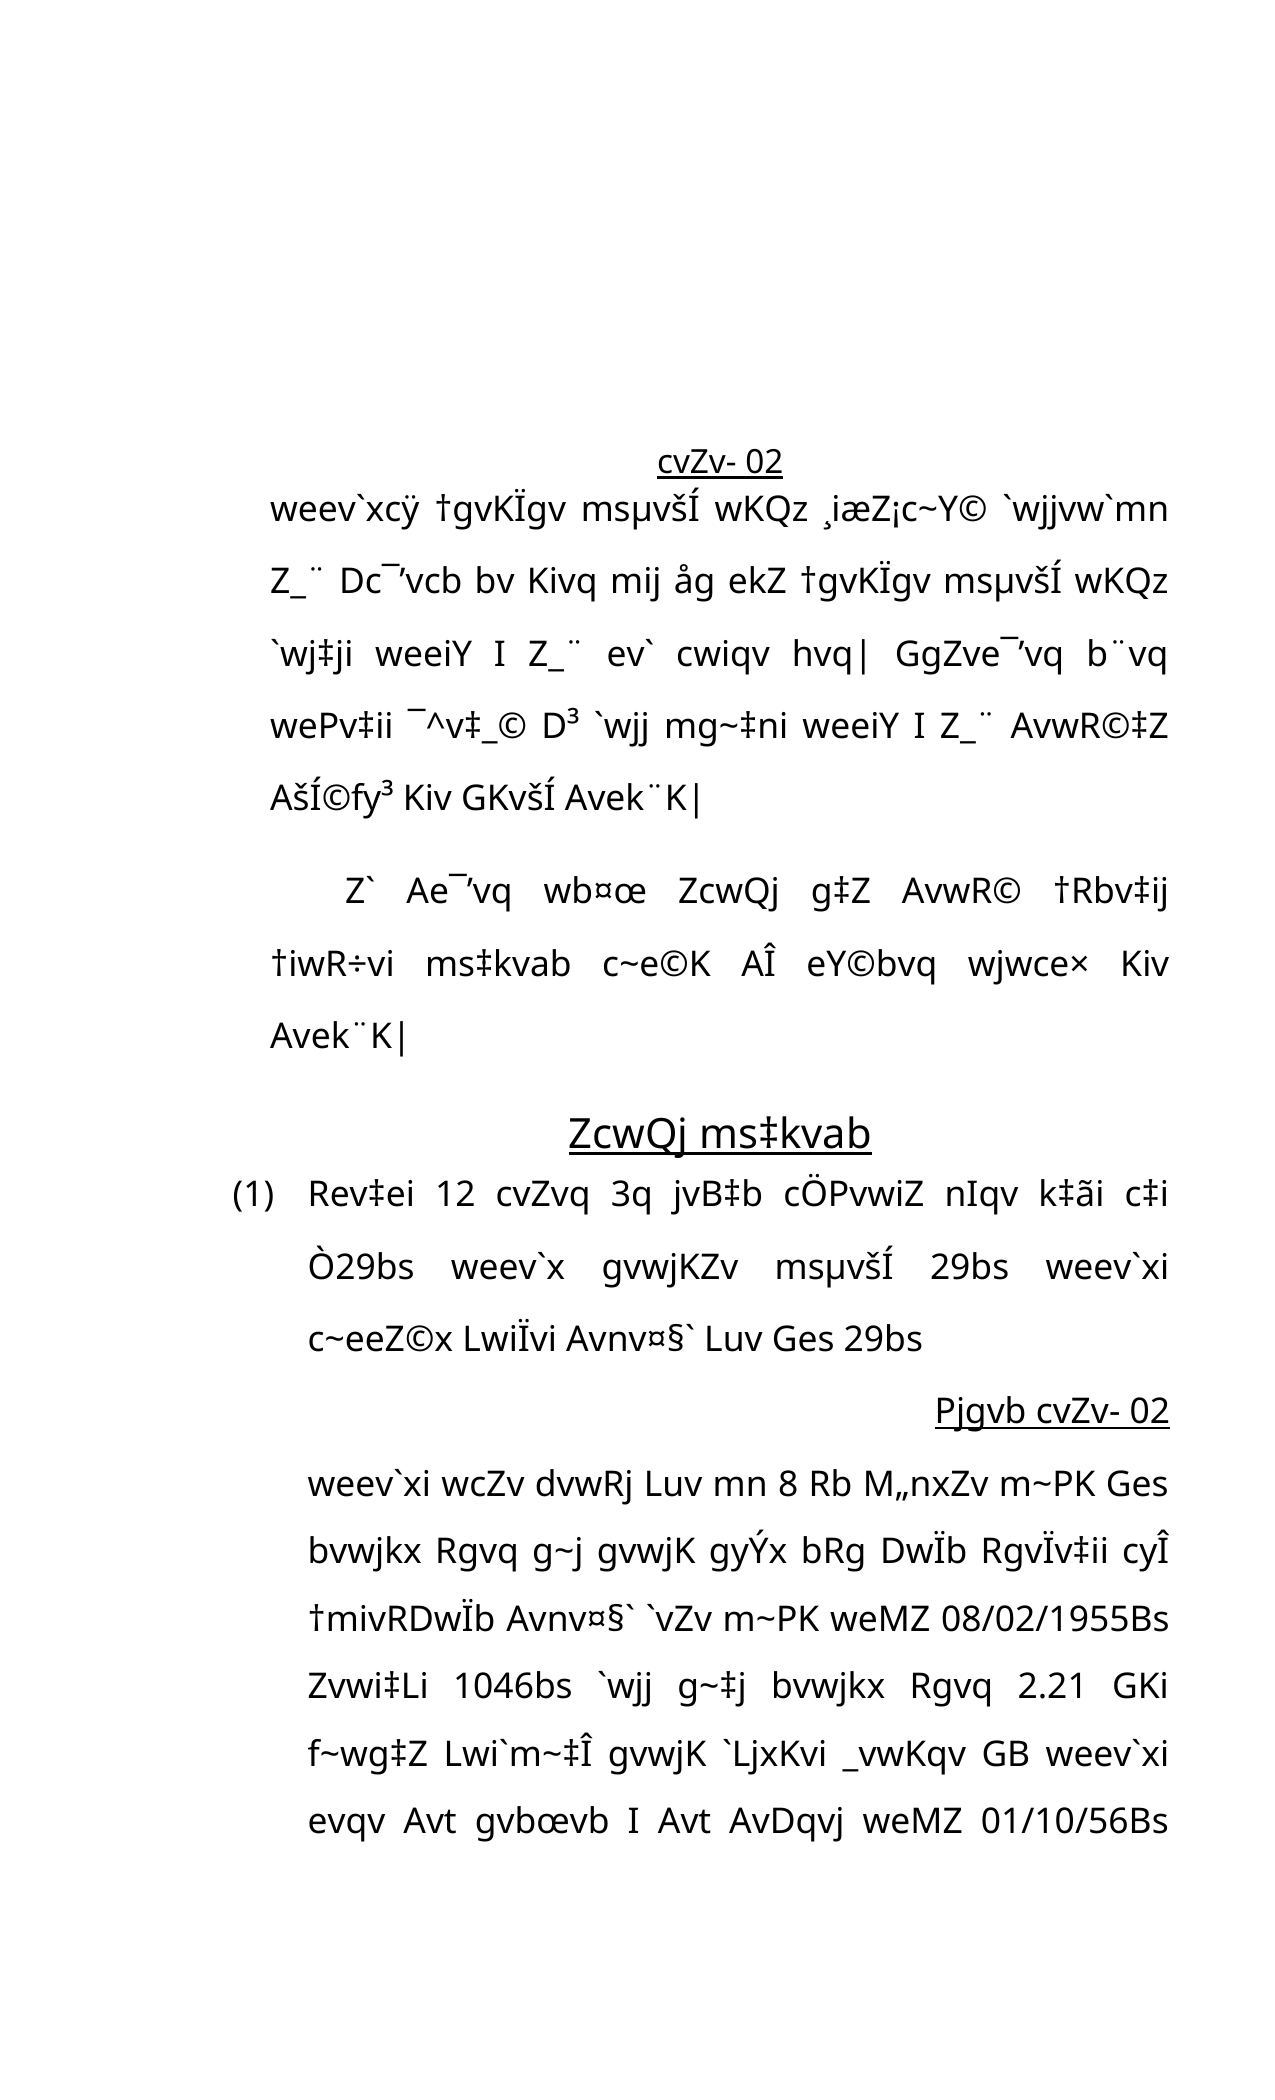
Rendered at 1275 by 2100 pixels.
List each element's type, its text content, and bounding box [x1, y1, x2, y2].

text Z` Ae¯’vq wb¤œ ZcwQj g‡Z AvwR© †Rbv‡ij †iwR÷vi ms‡kvab c~e©K AÎ eY©bvq wjwce× Kiv Avek¨K| [270, 866, 1170, 1059]
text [270, 484, 1170, 821]
list Rev‡ei 12 cvZvq 3q jvB‡b cÖPvwiZ nIqv k‡ãi c‡i Ò29bs weev`x gvwjKZv msµvšÍ 29bs weev`xi c~eeZ©x LwiÏvi Avnv¤§` Luv Ges 29bs [232, 1169, 1170, 1362]
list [307, 1458, 1170, 1844]
list Pjgvb cvZv- 02 [307, 1386, 1170, 1434]
text ZcwQj ms‡kvab [270, 1104, 1170, 1161]
